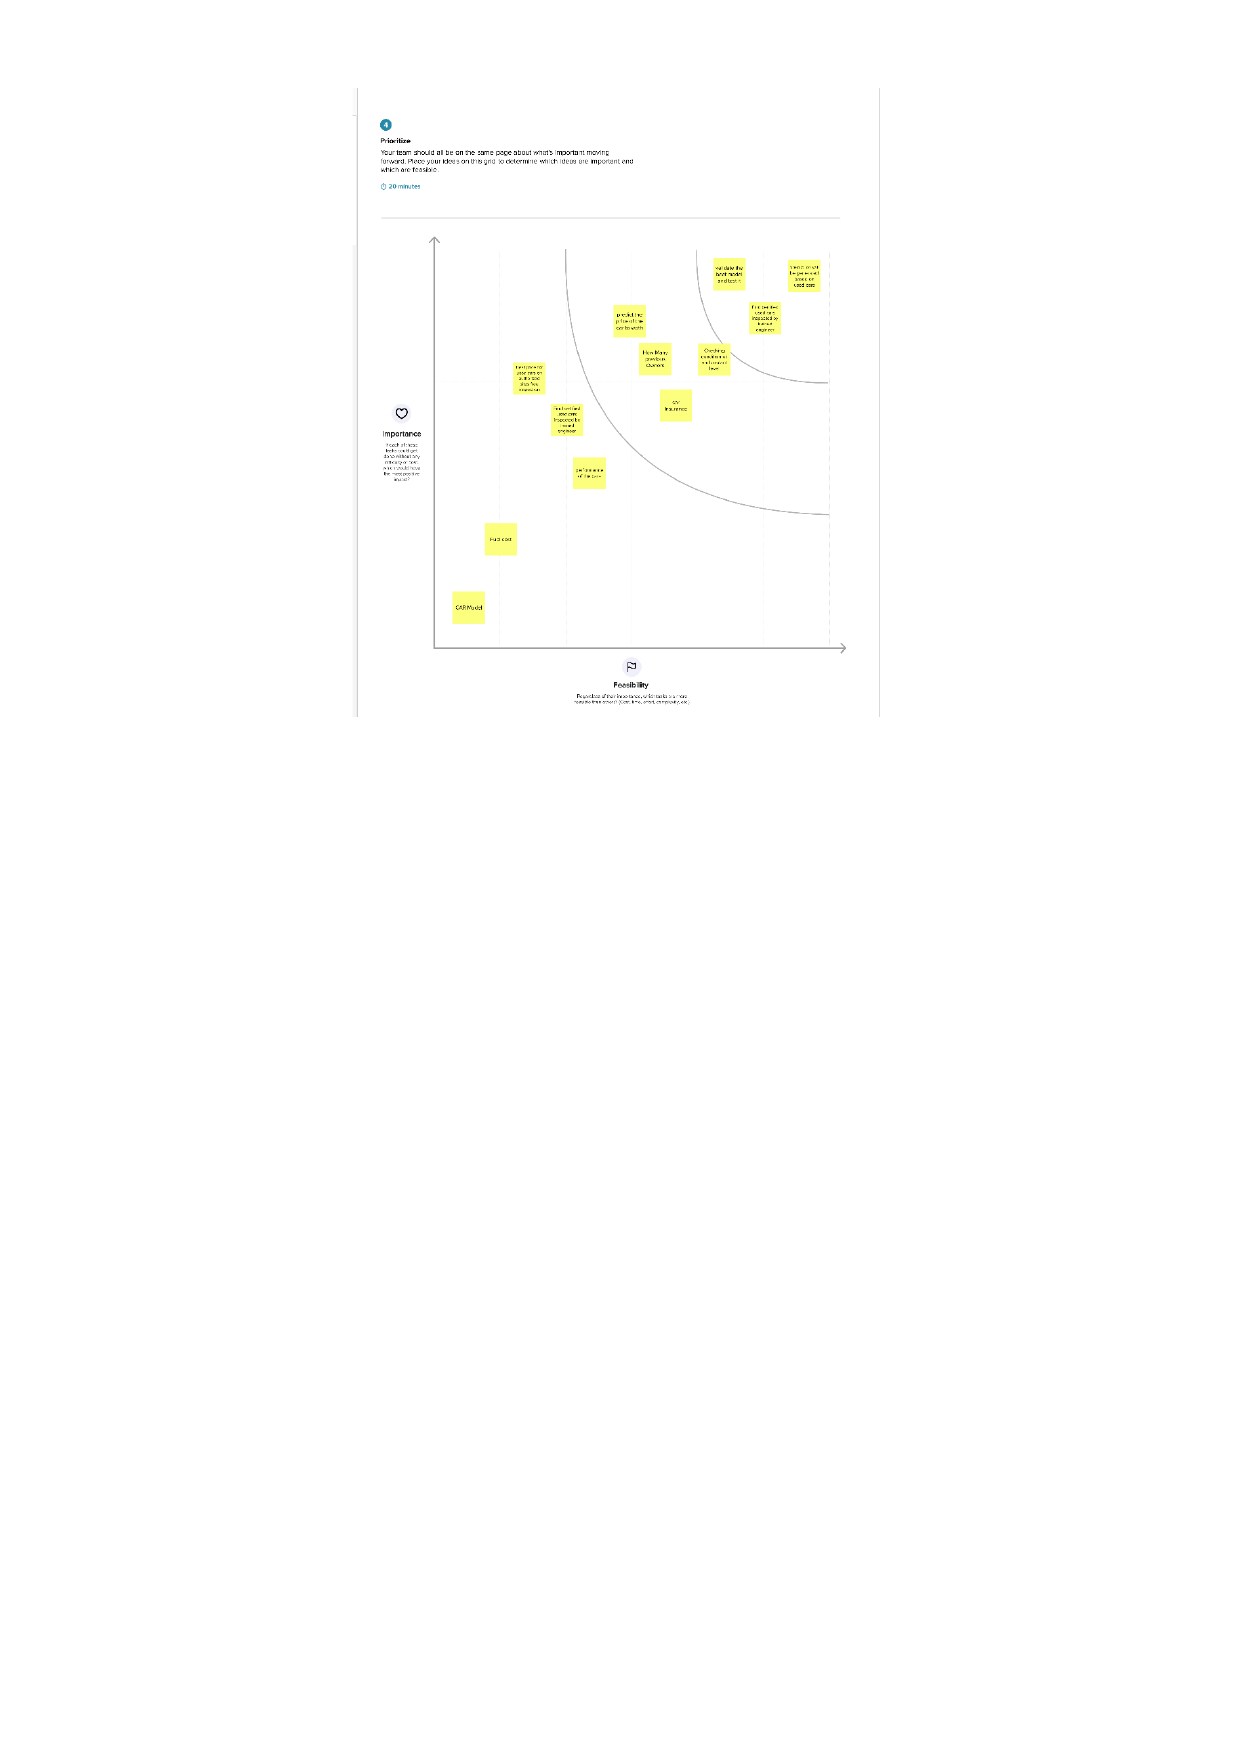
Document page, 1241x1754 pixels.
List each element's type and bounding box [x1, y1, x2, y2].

picture [352, 88, 888, 717]
